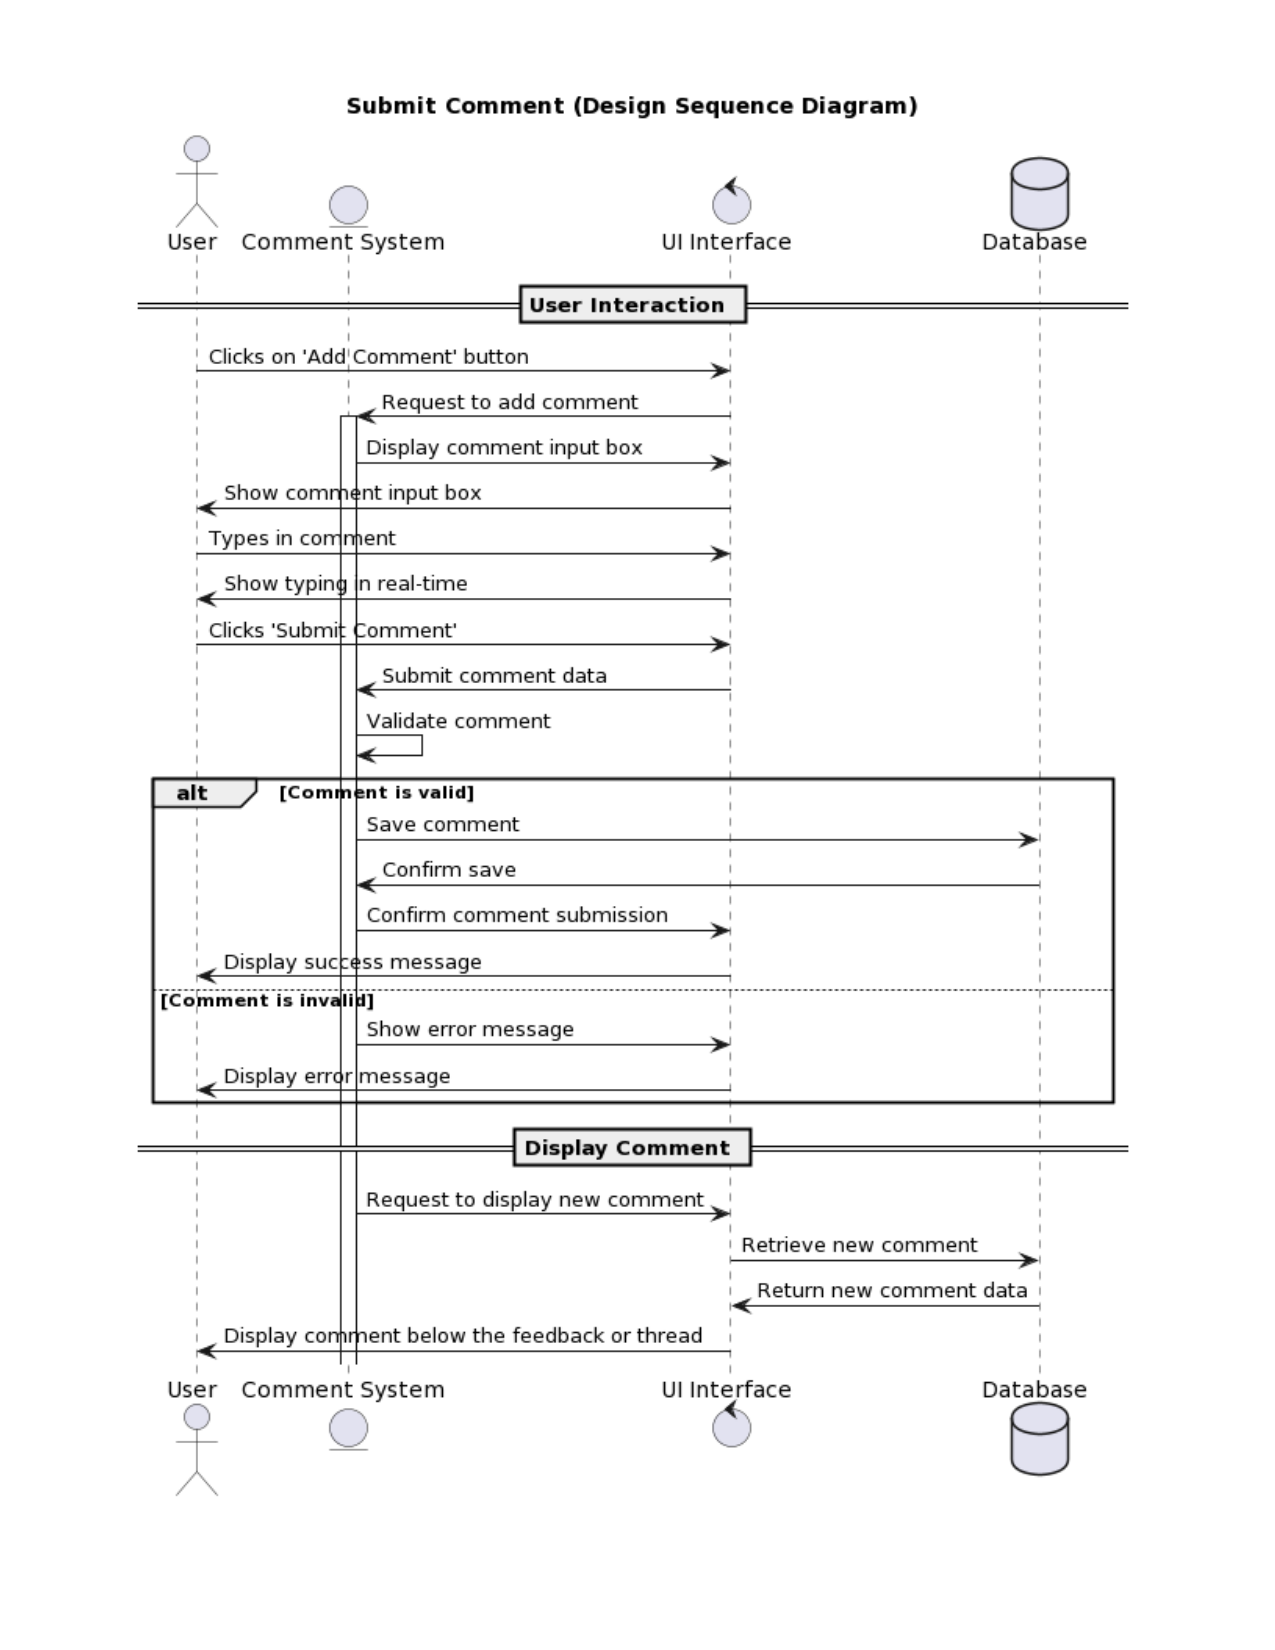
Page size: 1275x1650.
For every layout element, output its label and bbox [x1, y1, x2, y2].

picture [137, 70, 1138, 1504]
